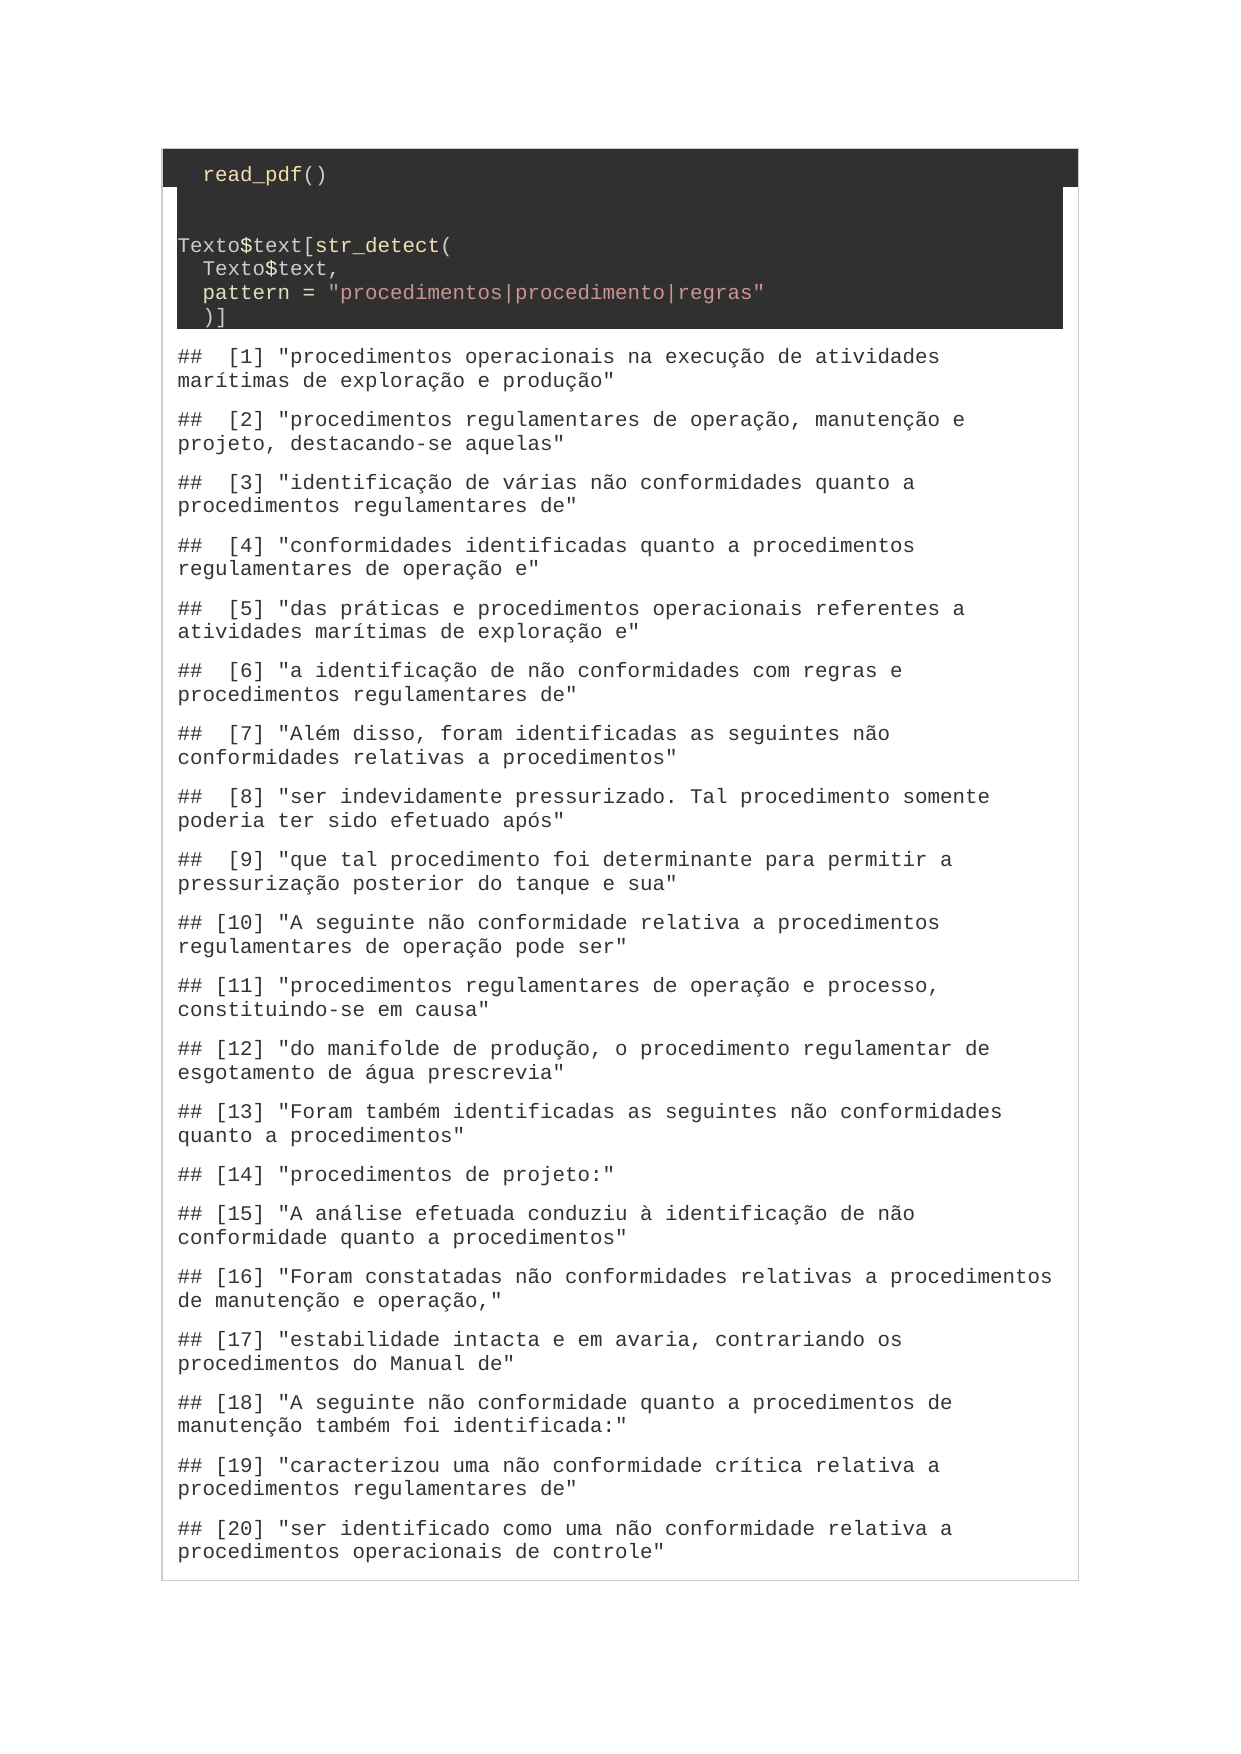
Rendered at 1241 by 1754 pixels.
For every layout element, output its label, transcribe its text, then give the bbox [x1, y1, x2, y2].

text ## [1] "procedimentos operacionais na execução de atividades marítimas de exploração e produção" [163, 330, 1078, 393]
text ## [14] "procedimentos de projeto:" [163, 1148, 1078, 1187]
text ## [15] "A análise efetuada conduziu à identificação de não conformidade quanto a procedimentos" [163, 1187, 1078, 1250]
text )] [177, 306, 1063, 329]
text ## [11] "procedimentos regulamentares de operação e processo, constituindo-se em causa" [163, 959, 1078, 1022]
text read_pdf() [163, 149, 1078, 187]
text ## [16] "Foram constatadas não conformidades relativas a procedimentos de manutenção e operação," [163, 1250, 1078, 1313]
text ## [10] "A seguinte não conformidade relativa a procedimentos regulamentares de operação pode ser" [163, 896, 1078, 959]
text ## [19] "caracterizou uma não conformidade crítica relativa a procedimentos regulamentares de" [163, 1439, 1078, 1502]
text ## [18] "A seguinte não conformidade quanto a procedimentos de manutenção também foi identificada:" [163, 1376, 1078, 1439]
text ## [5] "das práticas e procedimentos operacionais referentes a atividades marítimas de exploração e" [163, 581, 1078, 644]
text ## [17] "estabilidade intacta e em avaria, contrariando os procedimentos do Manual de" [163, 1313, 1078, 1376]
text ## [8] "ser indevidamente pressurizado. Tal procedimento somente poderia ter sido efetuado após" [163, 770, 1078, 833]
text Texto$text[str_detect( [177, 235, 1063, 258]
text ## [6] "a identificação de não conformidades com regras e procedimentos regulamentares de" [163, 644, 1078, 707]
text ## [12] "do manifolde de produção, o procedimento regulamentar de esgotamento de água prescrevia" [163, 1022, 1078, 1085]
text ## [2] "procedimentos regulamentares de operação, manutenção e projeto, destacando-se aquelas" [163, 393, 1078, 456]
text ## [20] "ser identificado como uma não conformidade relativa a procedimentos operacionais de controle" [163, 1502, 1078, 1580]
text ## [4] "conformidades identificadas quanto a procedimentos regulamentares de operação e" [163, 518, 1078, 581]
text pattern = "procedimentos|procedimento|regras" [177, 282, 1063, 306]
text ## [9] "que tal procedimento foi determinante para permitir a pressurização posterior do tanque e sua" [163, 833, 1078, 896]
text ## [13] "Foram também identificadas as seguintes não conformidades quanto a procedimentos" [163, 1085, 1078, 1148]
text ## [7] "Além disso, foram identificadas as seguintes não conformidades relativas a procedimentos" [163, 707, 1078, 770]
text Texto$text, [177, 258, 1063, 282]
text ## [3] "identificação de várias não conformidades quanto a procedimentos regulamentares de" [163, 456, 1078, 518]
